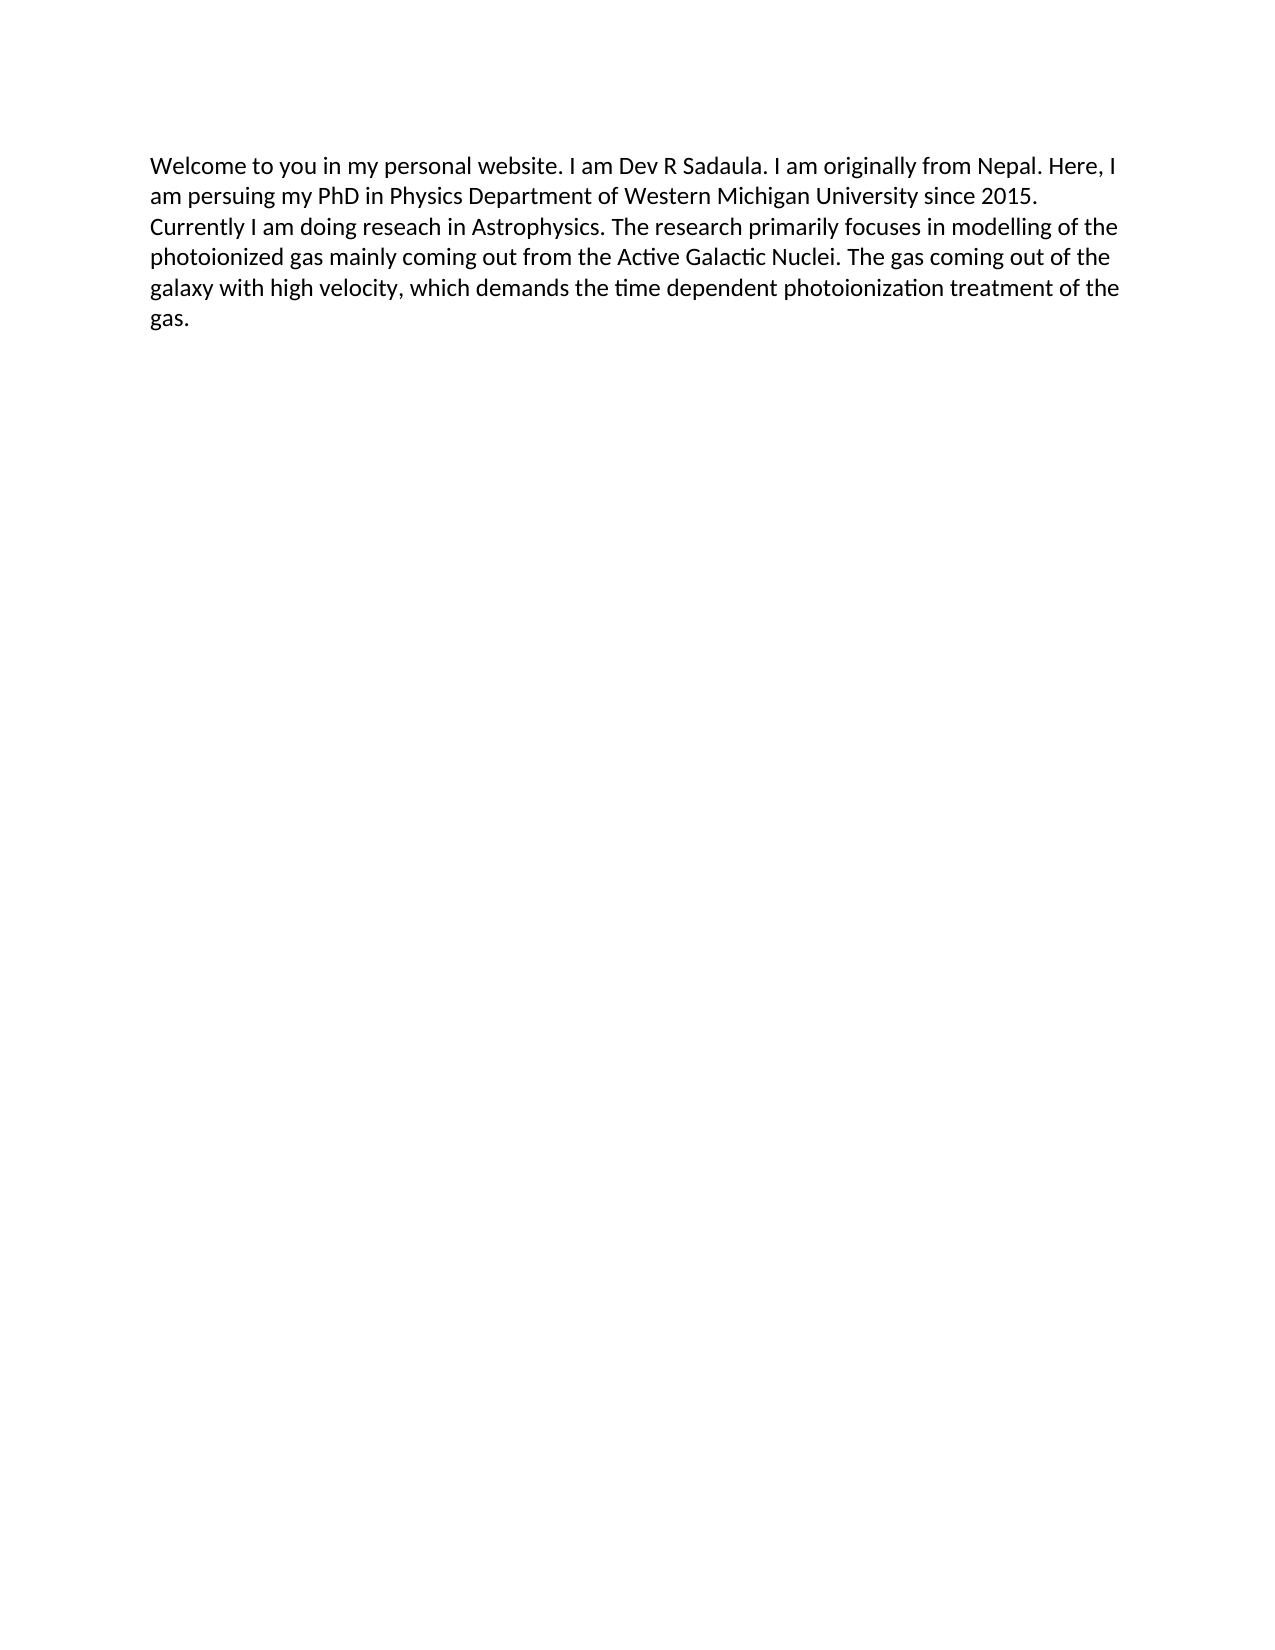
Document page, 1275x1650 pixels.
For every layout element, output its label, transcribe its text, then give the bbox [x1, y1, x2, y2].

text Welcome to you in my personal website. I am Dev R Sadaula. I am originally from Nepal. Here, I am persuing my PhD in Physics Department of Western Michigan University since 2015. Currently I am doing reseach in Astrophysics. The research primarily focuses in modelling of the photoionized gas mainly coming out from the Active Galactic Nuclei. The gas coming out of the galaxy with high velocity, which demands the time dependent photoionization treatment of the gas. [150, 150, 1125, 333]
